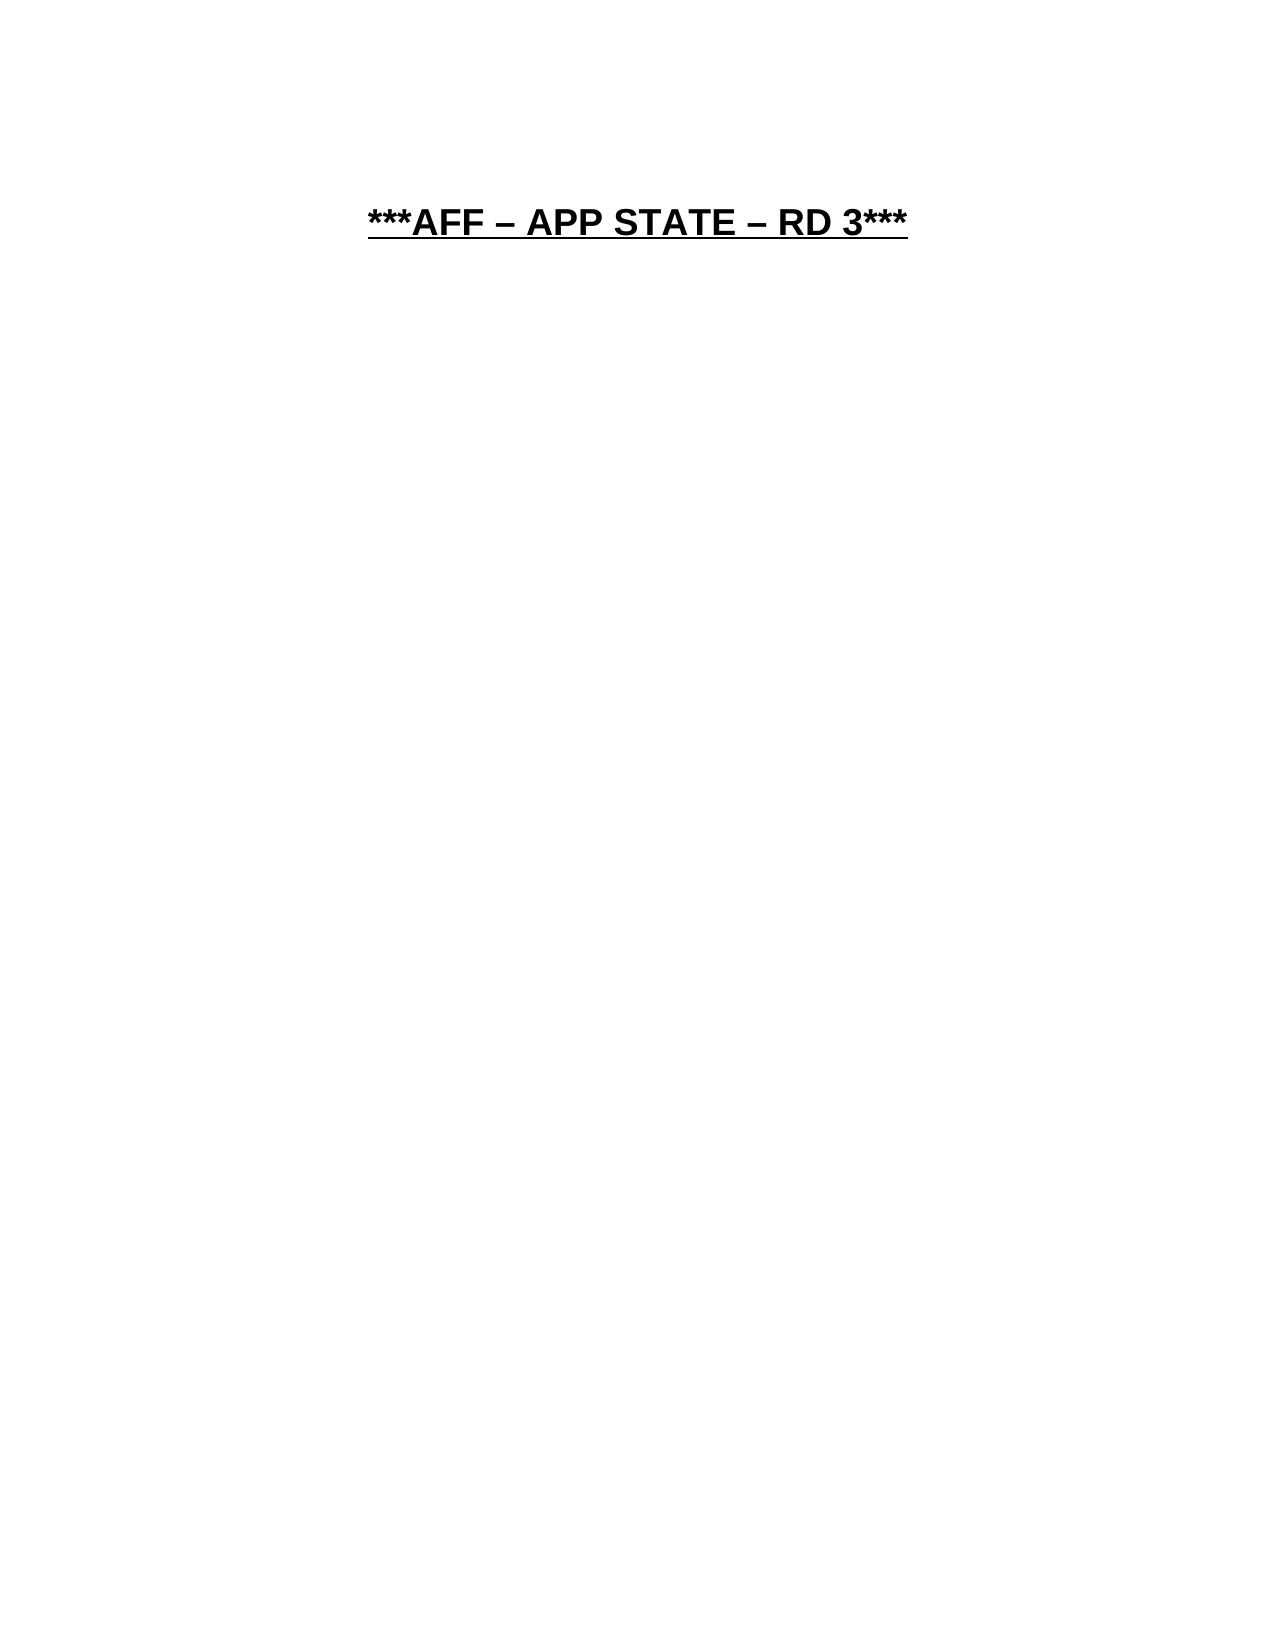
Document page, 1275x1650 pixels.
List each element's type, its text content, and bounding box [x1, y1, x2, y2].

subtitle ***aff – app state – rd 3*** [150, 200, 1125, 243]
